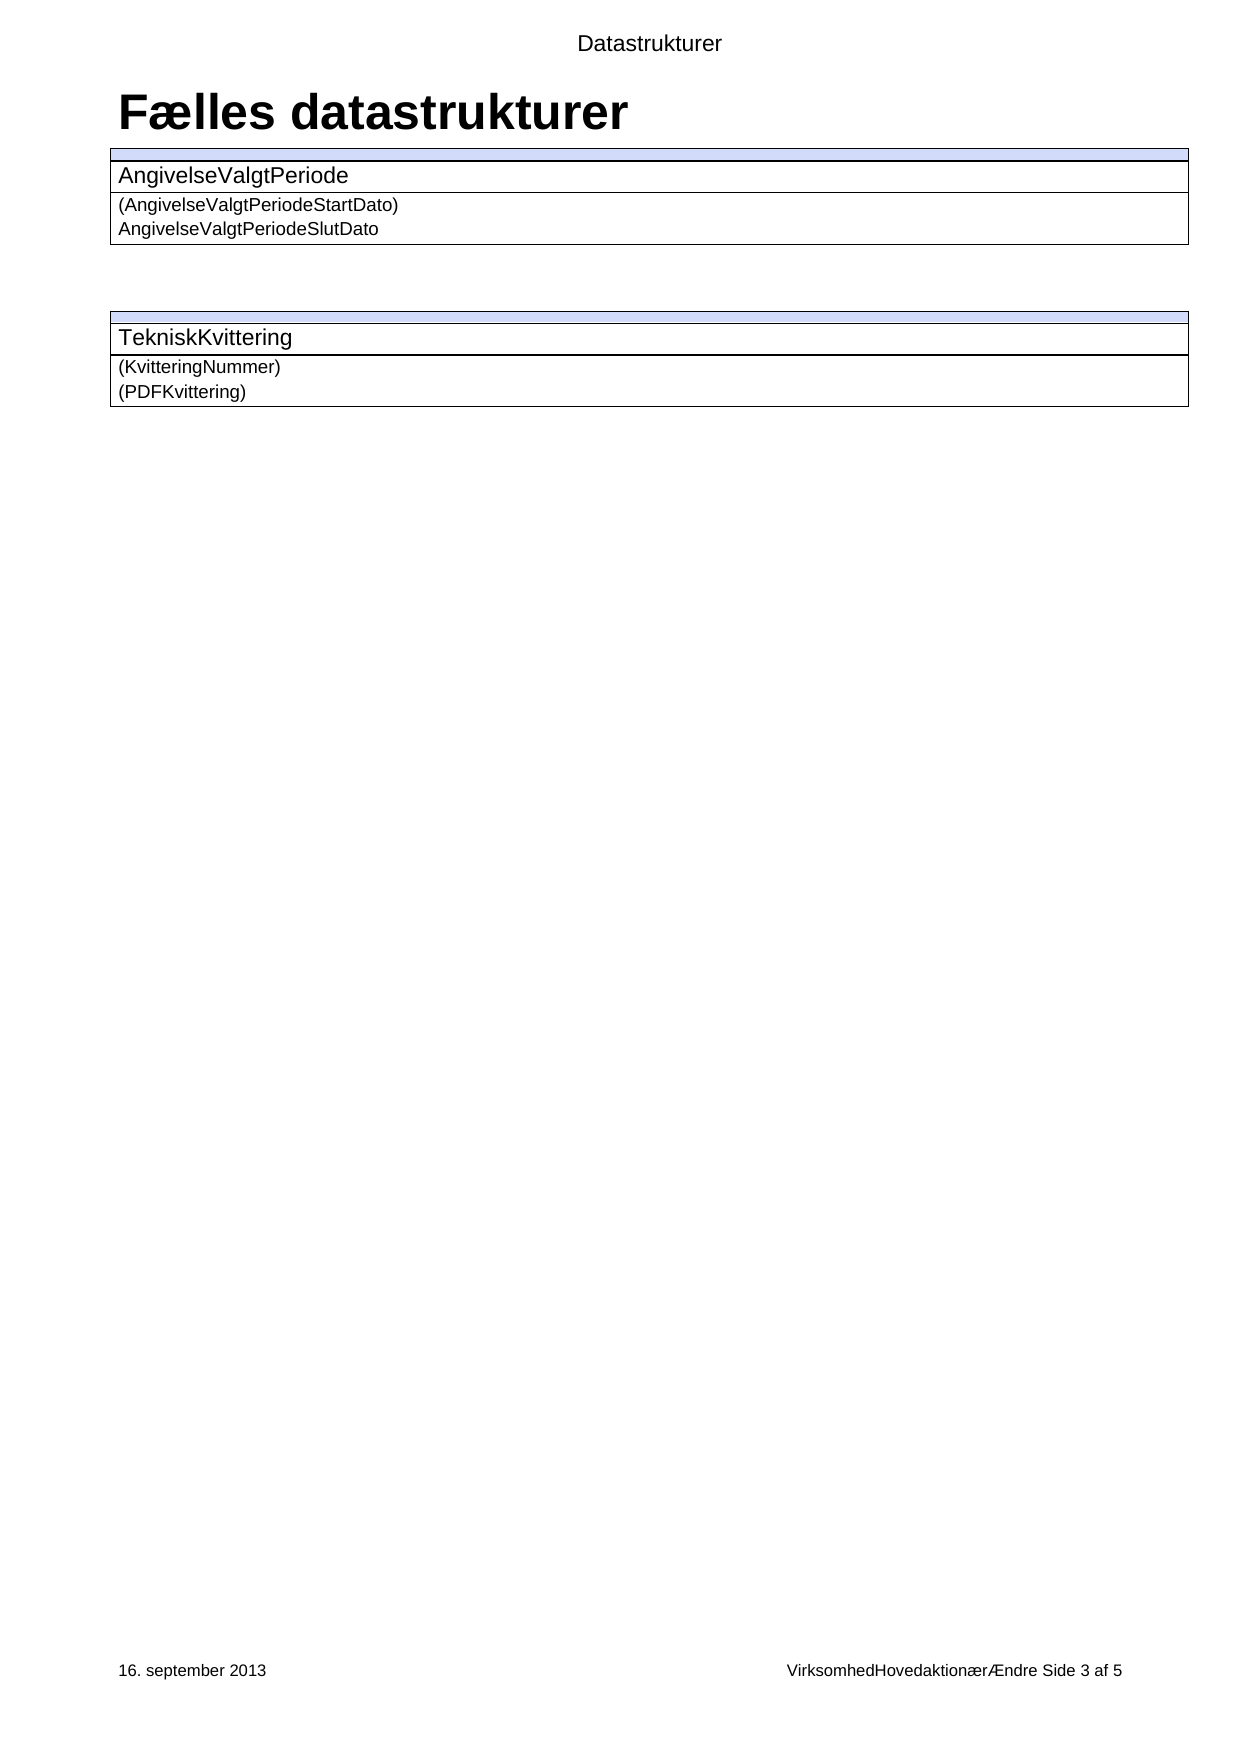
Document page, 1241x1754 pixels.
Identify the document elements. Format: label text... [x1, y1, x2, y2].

table_cell TekniskKvittering [111, 324, 1188, 354]
table_header [111, 149, 1188, 160]
table_header [111, 312, 1188, 322]
table_cell (KvitteringNummer) (PDFKvittering) [111, 356, 1188, 406]
text Fælles datastrukturer [118, 82, 1181, 140]
table_cell (AngivelseValgtPeriodeStartDato) AngivelseValgtPeriodeSlutDato [111, 193, 1188, 243]
table_cell AngivelseValgtPeriode [111, 162, 1188, 192]
